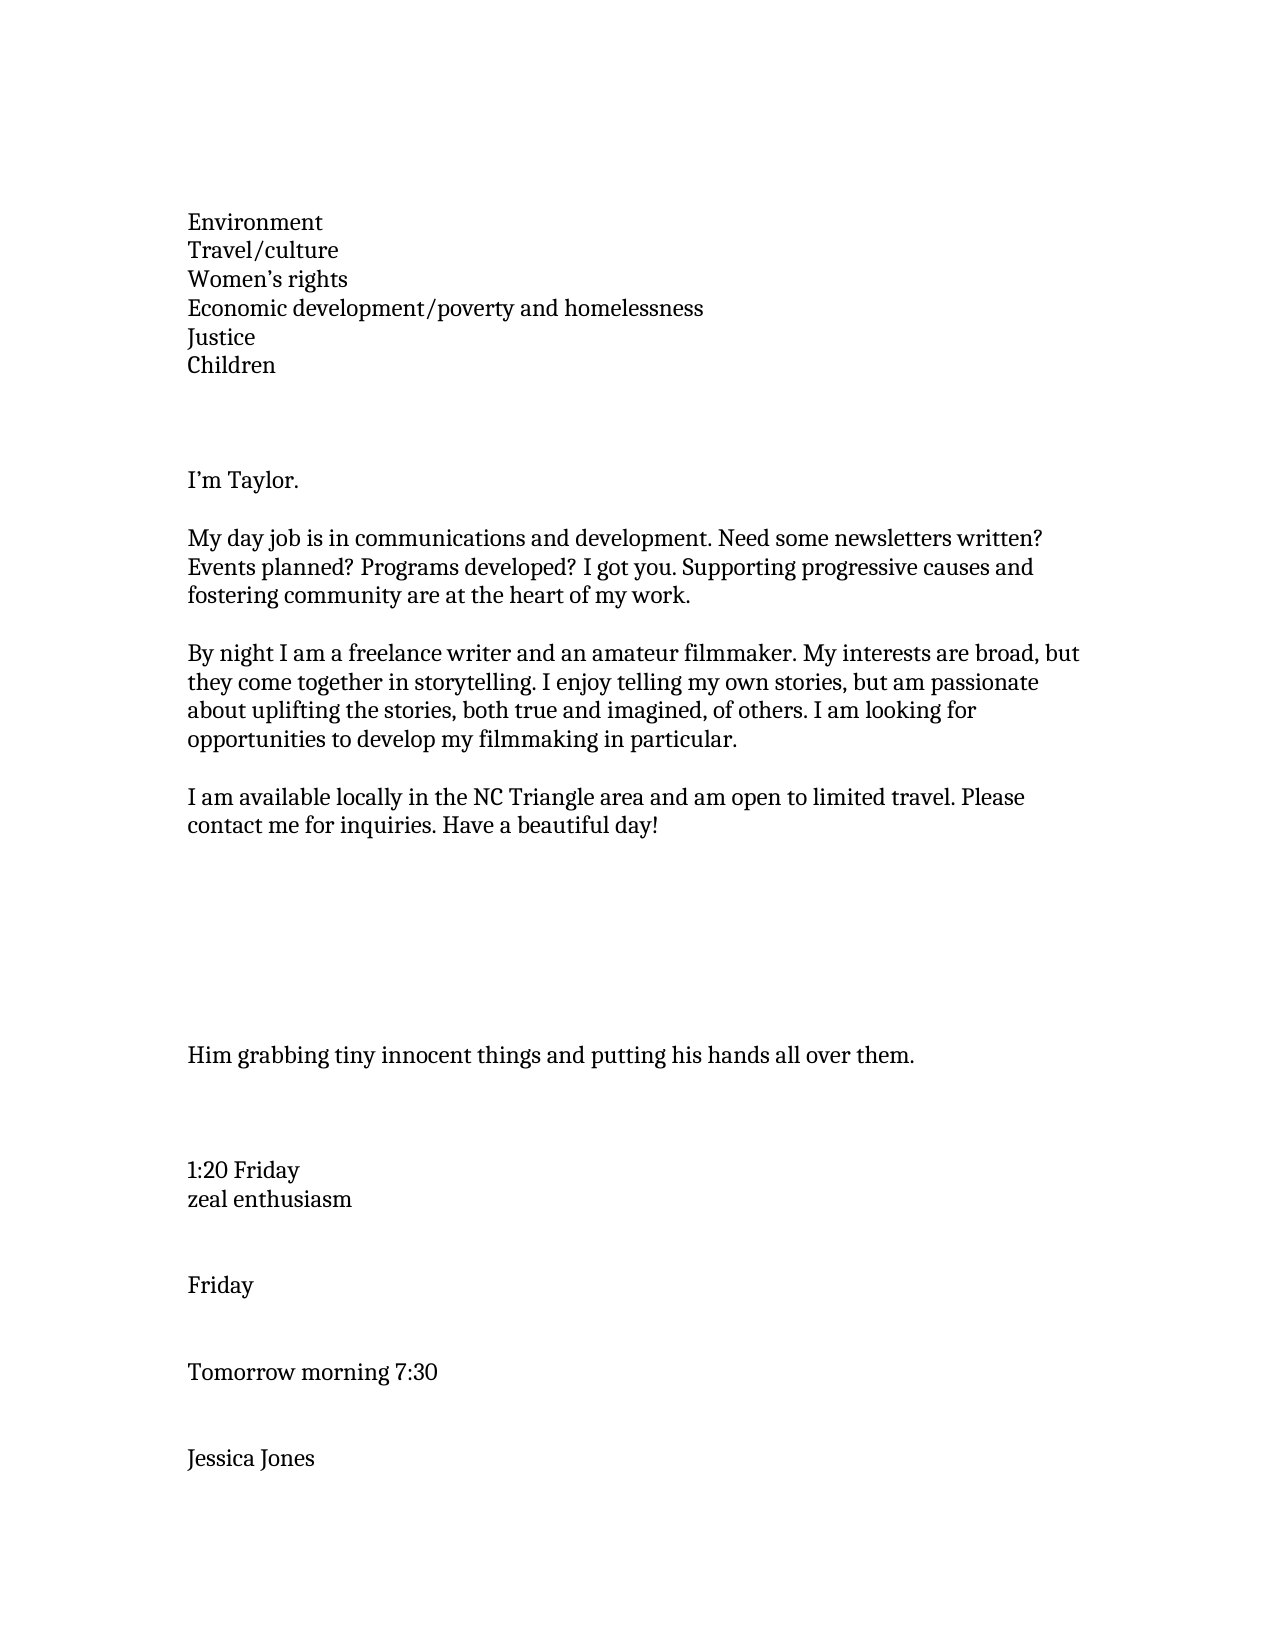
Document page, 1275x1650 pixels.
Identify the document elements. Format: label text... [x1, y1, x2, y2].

text Him grabbing tiny innocent things and putting his hands all over them. [187, 1041, 1087, 1070]
text I’m Taylor. [187, 466, 1087, 495]
text Tomorrow morning 7:30 [187, 1357, 1087, 1386]
text Children [187, 351, 1087, 380]
text Women’s rights [187, 265, 1087, 294]
text My day job is in communications and development. Need some newsletters written? Events planned? Programs developed? I got you. Supporting progressive causes and fostering community are at the heart of my work. [187, 524, 1087, 610]
text Justice [187, 322, 1087, 351]
text Environment [187, 207, 1087, 236]
text Friday [187, 1271, 1087, 1300]
text zeal enthusiasm [187, 1185, 1087, 1214]
text 1:20 Friday [187, 1156, 1087, 1185]
text I am available locally in the NC Triangle area and am open to limited travel. Please contact me for inquiries. Have a beautiful day! [187, 782, 1087, 840]
text Jessica Jones [187, 1444, 1087, 1472]
text By night I am a freelance writer and an amateur filmmaker. My interests are broad, but they come together in storytelling. I enjoy telling my own stories, but am passionate about uplifting the stories, both true and imagined, of others. I am looking for opportunities to develop my filmmaking in particular. [187, 639, 1087, 754]
text Travel/culture [187, 236, 1087, 265]
text Economic development/poverty and homelessness [187, 294, 1087, 322]
